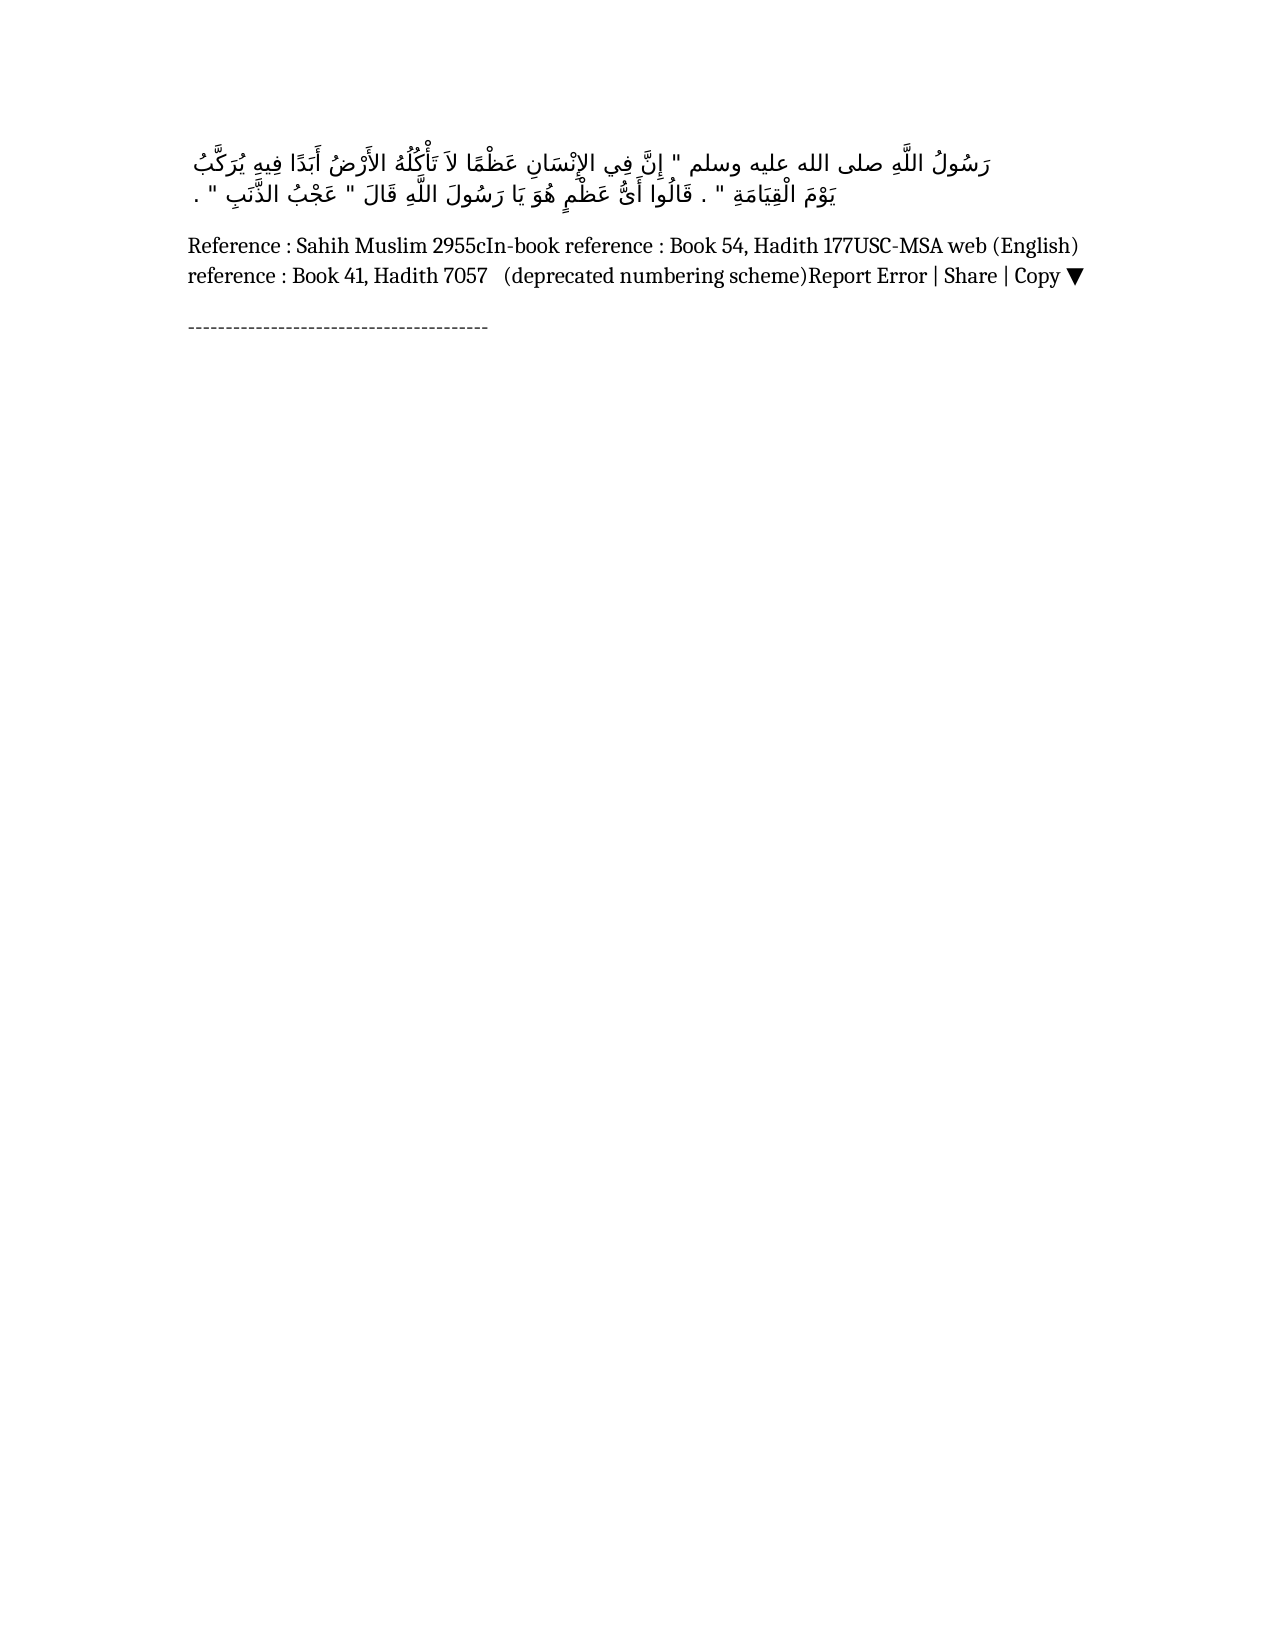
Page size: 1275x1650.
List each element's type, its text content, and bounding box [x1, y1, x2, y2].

text Reference : Sahih Muslim 2955cIn-book reference : Book 54, Hadith 177USC-MSA web (English) reference : Book 41, Hadith 7057 (deprecated numbering scheme)Report Error | Share | Copy ▼ [187, 233, 1087, 289]
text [187, 150, 1087, 208]
text ---------------------------------------- [187, 314, 1087, 340]
